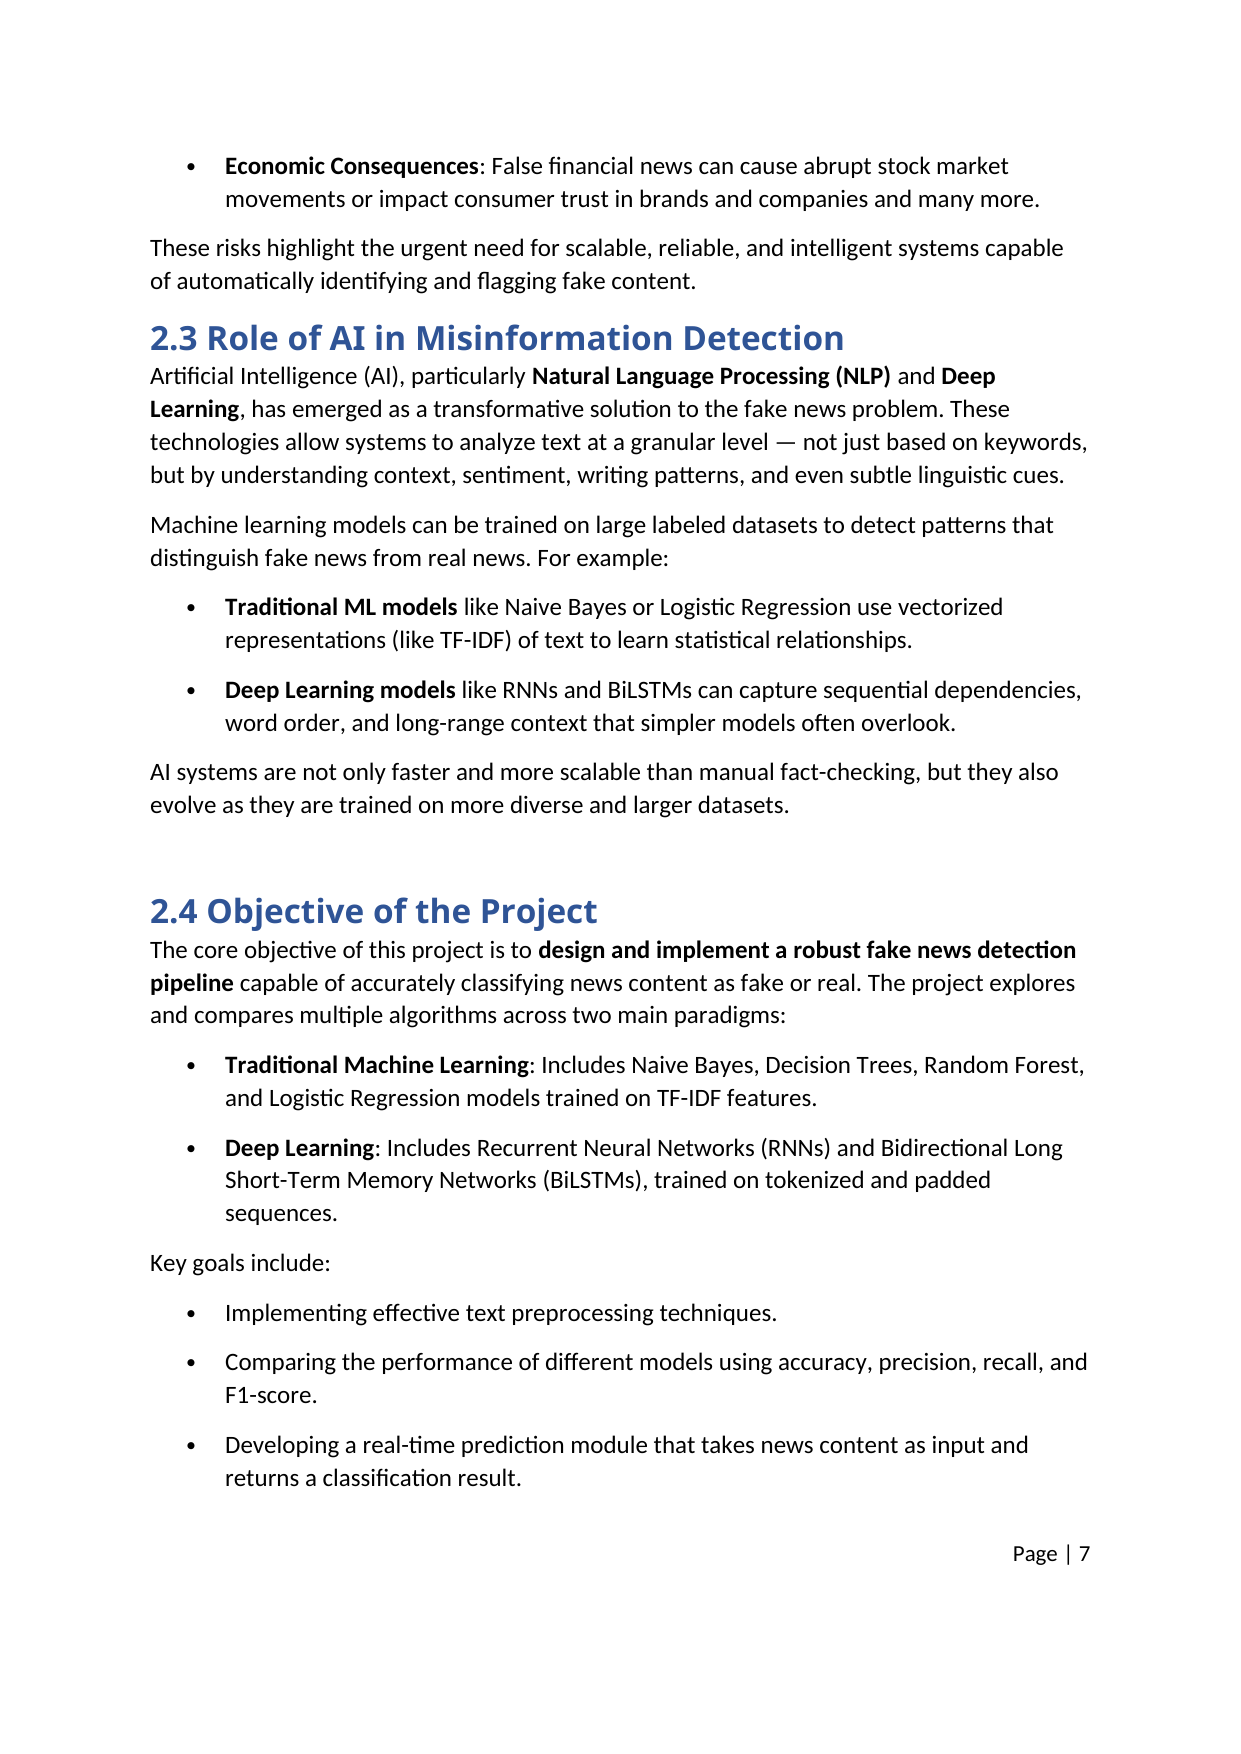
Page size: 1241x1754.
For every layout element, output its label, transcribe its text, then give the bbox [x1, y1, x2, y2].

text AI systems are not only faster and more scalable than manual fact-checking, but they also evolve as they are trained on more diverse and larger datasets. [150, 756, 1090, 820]
text These risks highlight the urgent need for scalable, reliable, and intelligent systems capable of automatically identifying and flagging fake content. [150, 232, 1090, 296]
text Artificial Intelligence (AI), particularly Natural Language Processing (NLP) and Deep Learning, has emerged as a transformative solution to the fake news problem. These technologies allow systems to analyze text at a granular level — not just based on keywords, but by understanding context, sentiment, writing patterns, and even subtle linguistic cues. [150, 360, 1090, 490]
list Traditional ML models like Naive Bayes or Logistic Regression use vectorized representations (like TF-IDF) of text to learn statistical relationships. [187, 591, 1090, 655]
subtitle 2.3 Role of AI in Misinformation Detection [150, 315, 1090, 360]
text The core objective of this project is to design and implement a robust fake news detection pipeline capable of accurately classifying news content as fake or real. The project explores and compares multiple algorithms across two main paradigms: [150, 934, 1090, 1030]
list Traditional Machine Learning: Includes Naive Bayes, Decision Trees, Random Forest, and Logistic Regression models trained on TF-IDF features. [187, 1049, 1090, 1113]
list Developing a real-time prediction module that takes news content as input and returns a classification result. [187, 1429, 1090, 1492]
list Deep Learning: Includes Recurrent Neural Networks (RNNs) and Bidirectional Long Short-Term Memory Networks (BiLSTMs), trained on tokenized and padded sequences. [187, 1132, 1090, 1228]
list Economic Consequences: False financial news can cause abrupt stock market movements or impact consumer trust in brands and companies and many more. [187, 150, 1090, 213]
subtitle 2.4 Objective of the Project [150, 888, 1090, 934]
list Deep Learning models like RNNs and BiLSTMs can capture sequential dependencies, word order, and long-range context that simpler models often overlook. [187, 674, 1090, 737]
list Implementing effective text preprocessing techniques. [187, 1297, 1090, 1327]
text Machine learning models can be trained on large labeled datasets to detect patterns that distinguish fake news from real news. For example: [150, 509, 1090, 572]
list Comparing the performance of different models using accuracy, precision, recall, and F1-score. [187, 1346, 1090, 1410]
text Key goals include: [150, 1247, 1090, 1278]
